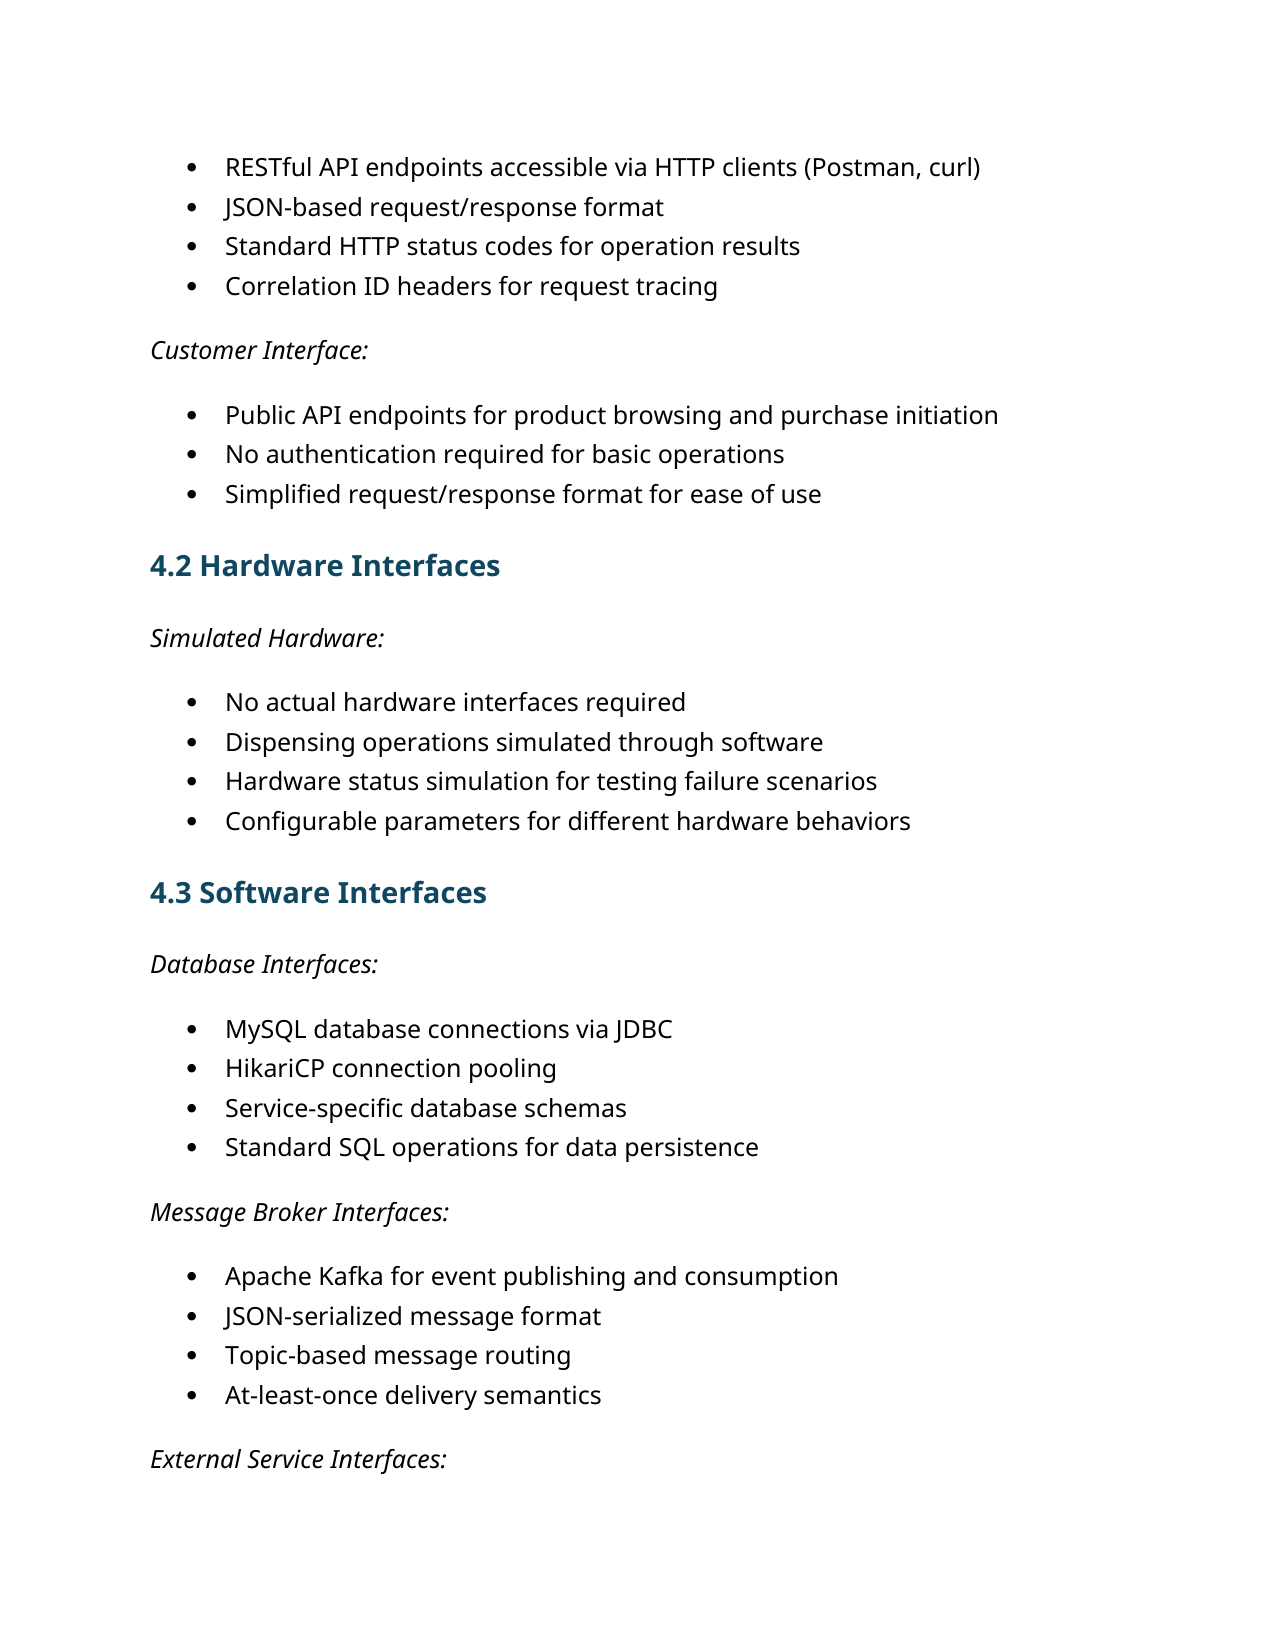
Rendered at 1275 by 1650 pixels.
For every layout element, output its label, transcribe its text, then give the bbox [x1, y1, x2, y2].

subtitle 4.2 Hardware Interfaces [150, 545, 1125, 585]
list Correlation ID headers for request tracing [187, 268, 1125, 302]
text Message Broker Interfaces: [150, 1194, 1125, 1229]
list Topic-based message routing [187, 1338, 1125, 1372]
list JSON-serialized message format [187, 1298, 1125, 1333]
list Configurable parameters for different hardware behaviors [187, 803, 1125, 837]
list Dispensing operations simulated through software [187, 724, 1125, 758]
list JSON-based request/response format [187, 189, 1125, 223]
text Simulated Hardware: [150, 620, 1125, 654]
list No authentication required for basic operations [187, 437, 1125, 471]
list Standard SQL operations for data persistence [187, 1130, 1125, 1164]
list Simplified request/response format for ease of use [187, 476, 1125, 510]
list Apache Kafka for event publishing and consumption [187, 1259, 1125, 1293]
list Hardware status simulation for testing failure scenarios [187, 764, 1125, 798]
text External Service Interfaces: [150, 1442, 1125, 1476]
subtitle 4.3 Software Interfaces [150, 872, 1125, 912]
list Standard HTTP status codes for operation results [187, 229, 1125, 263]
list Service-specific database schemas [187, 1091, 1125, 1125]
list At-least-once delivery semantics [187, 1377, 1125, 1412]
list Public API endpoints for product browsing and purchase initiation [187, 397, 1125, 431]
text Database Interfaces: [150, 947, 1125, 981]
list HikariCP connection pooling [187, 1051, 1125, 1085]
text Customer Interface: [150, 333, 1125, 367]
list RESTful API endpoints accessible via HTTP clients (Postman, curl) [187, 150, 1125, 184]
list No actual hardware interfaces required [187, 685, 1125, 719]
list MySQL database connections via JDBC [187, 1012, 1125, 1046]
